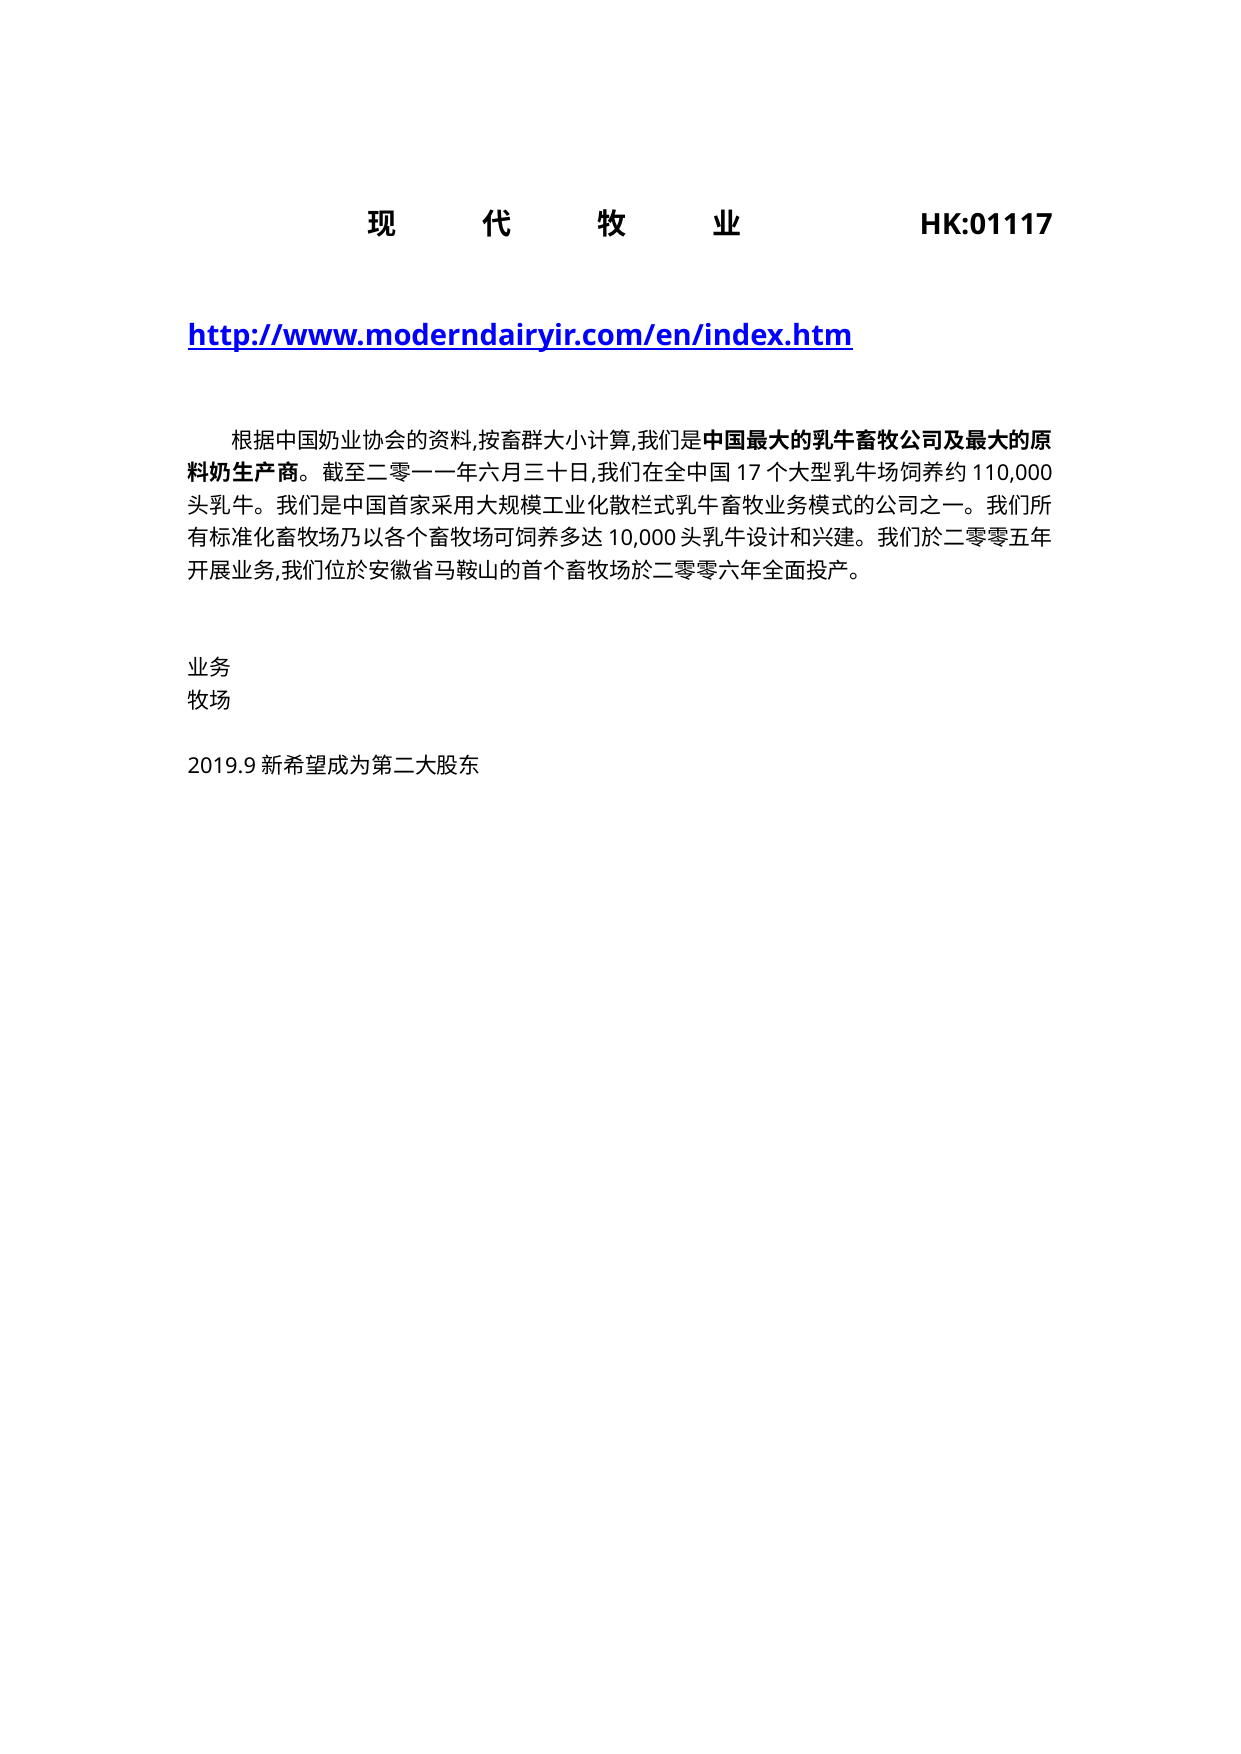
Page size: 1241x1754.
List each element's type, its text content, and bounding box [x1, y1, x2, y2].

text 业务 [187, 650, 1053, 682]
text 2019.9 新希望成为第二大股东 [187, 747, 1053, 780]
text 根据中国奶业协会的资料,按畜群大小计算,我们是中国最大的乳牛畜牧公司及最大的原料奶生产商。截至二零一一年六月三十日,我们在全中国17个大型乳牛场饲养约110,000头乳牛。我们是中国首家采用大规模工业化散栏式乳牛畜牧业务模式的公司之一。我们所有标准化畜牧场乃以各个畜牧场可饲养多达10,000头乳牛设计和兴建。我们於二零零五年开展业务,我们位於安徽省马鞍山的首个畜牧场於二零零六年全面投产。 [187, 422, 1053, 585]
subtitle 现代牧业 HK:01117 http://www.moderndairyir.com/en/index.htm [187, 189, 1053, 366]
text 牧场 [187, 682, 1053, 715]
